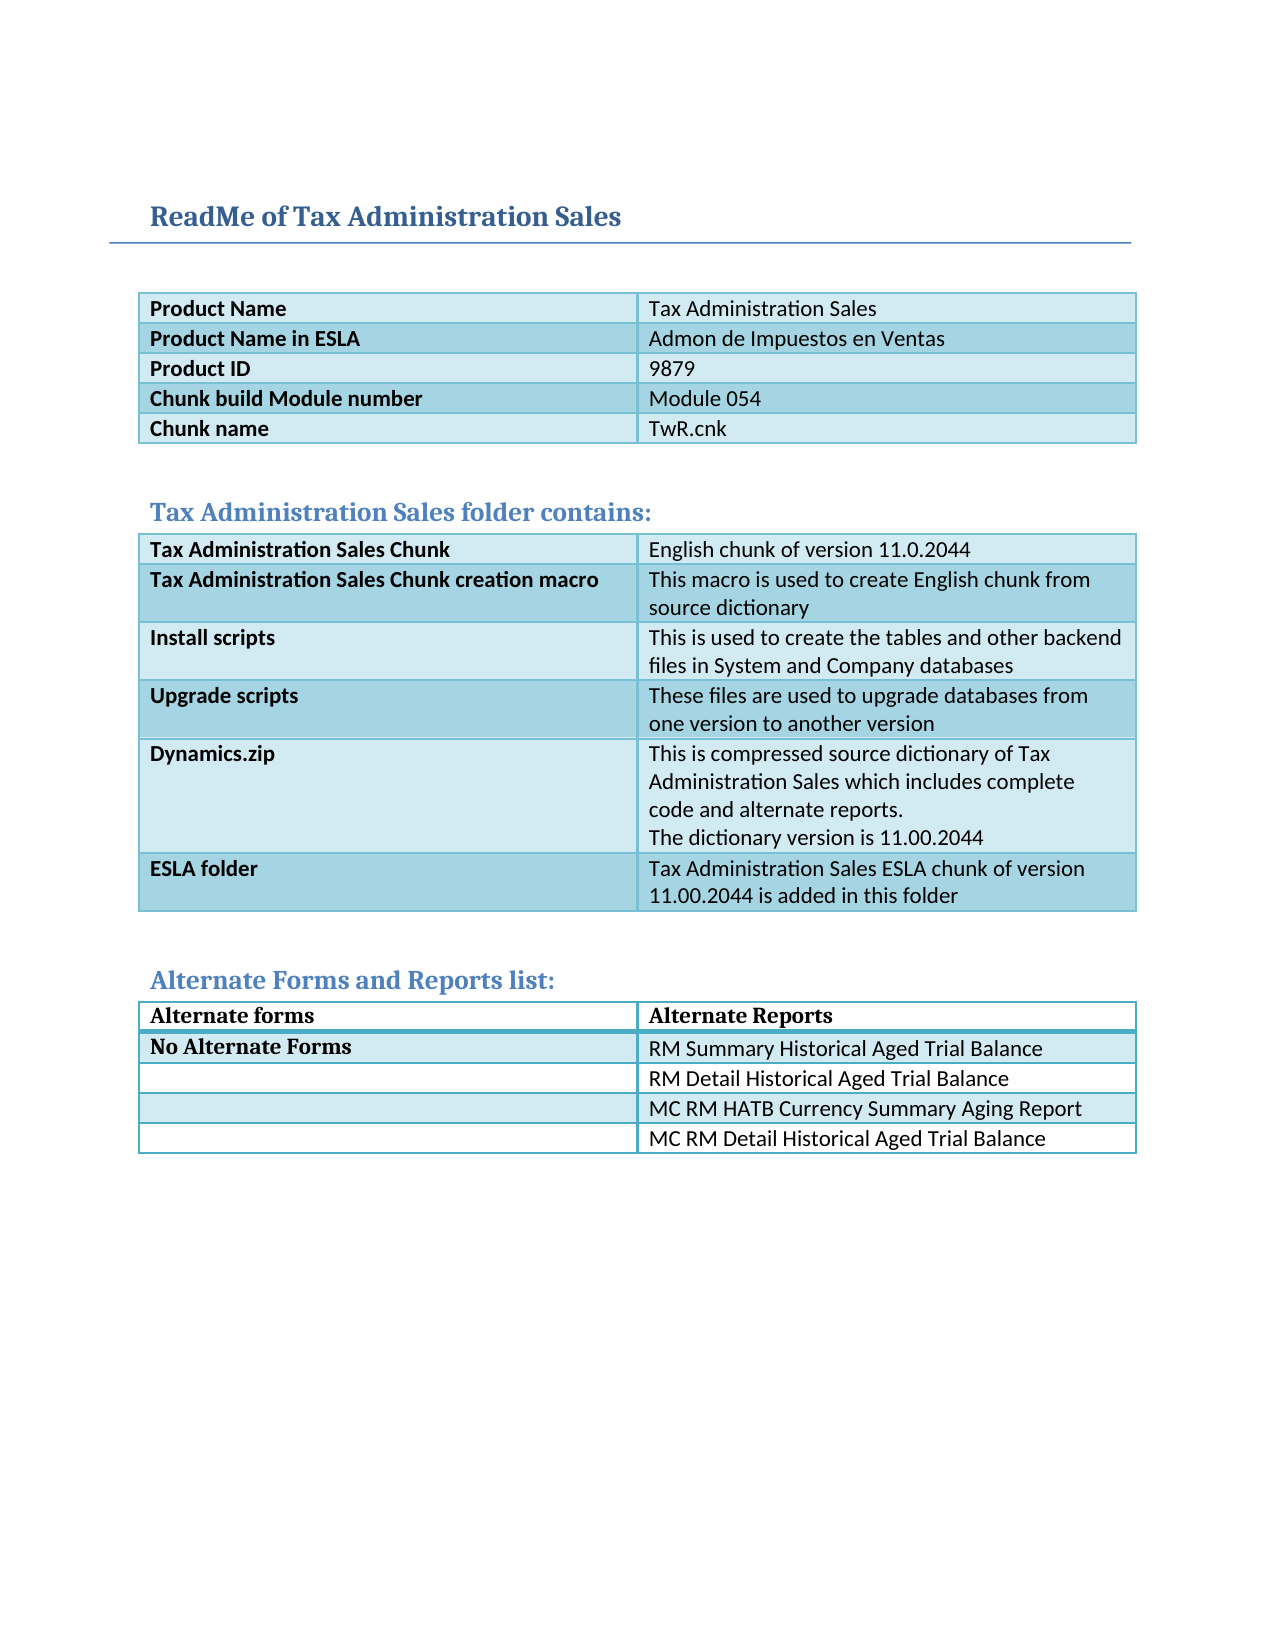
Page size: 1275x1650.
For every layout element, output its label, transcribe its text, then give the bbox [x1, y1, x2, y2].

table_header Alternate forms [140, 1003, 636, 1029]
table_header Product Name [140, 294, 636, 322]
table_cell RM Summary Historical Aged Trial Balance [639, 1034, 1135, 1062]
table_cell 9879 [639, 354, 1135, 382]
table_header Tax Administration Sales [639, 294, 1135, 322]
table_cell Tax Administration Sales Chunk creation macro [140, 565, 636, 621]
table_cell Admon de Impuestos en Ventas [639, 324, 1135, 352]
table_cell Tax Administration Sales ESLA chunk of version 11.00.2044 is added in this folder [639, 854, 1135, 910]
table_cell Dynamics.zip [140, 740, 636, 852]
table_header Alternate Reports [639, 1003, 1135, 1029]
table_cell RM Detail Historical Aged Trial Balance [639, 1064, 1135, 1092]
table_cell MC RM Detail Historical Aged Trial Balance [639, 1124, 1135, 1152]
table_cell TwR.cnk [639, 414, 1135, 442]
table_cell [140, 1124, 636, 1152]
table_cell Chunk name [140, 414, 636, 442]
table_cell This macro is used to create English chunk from source dictionary [639, 565, 1135, 621]
subtitle Tax Administration Sales folder contains: [150, 497, 1125, 528]
table_cell Upgrade scripts [140, 681, 636, 737]
table_header English chunk of version 11.0.2044 [639, 535, 1135, 563]
table_cell This is compressed source dictionary of Tax Administration Sales which includes complete code and alternate reports. The dictionary version is 11.00.2044 [639, 740, 1135, 852]
table_cell Install scripts [140, 623, 636, 679]
table_cell ESLA folder [140, 854, 636, 910]
table_cell Product ID [140, 354, 636, 382]
table_header Tax Administration Sales Chunk [140, 535, 636, 563]
table_cell These files are used to upgrade databases from one version to another version [639, 681, 1135, 737]
table_cell Chunk build Module number [140, 384, 636, 412]
subtitle ReadMe of Tax Administration Sales [150, 200, 1125, 233]
table_cell Product Name in ESLA [140, 324, 636, 352]
table_cell MC RM HATB Currency Summary Aging Report [639, 1094, 1135, 1122]
subtitle Alternate Forms and Reports list: [150, 965, 1125, 996]
table_cell No Alternate Forms [140, 1034, 636, 1062]
table_cell [140, 1094, 636, 1122]
table_cell [140, 1064, 636, 1092]
table_cell Module 054 [639, 384, 1135, 412]
table_cell This is used to create the tables and other backend files in System and Company databases [639, 623, 1135, 679]
